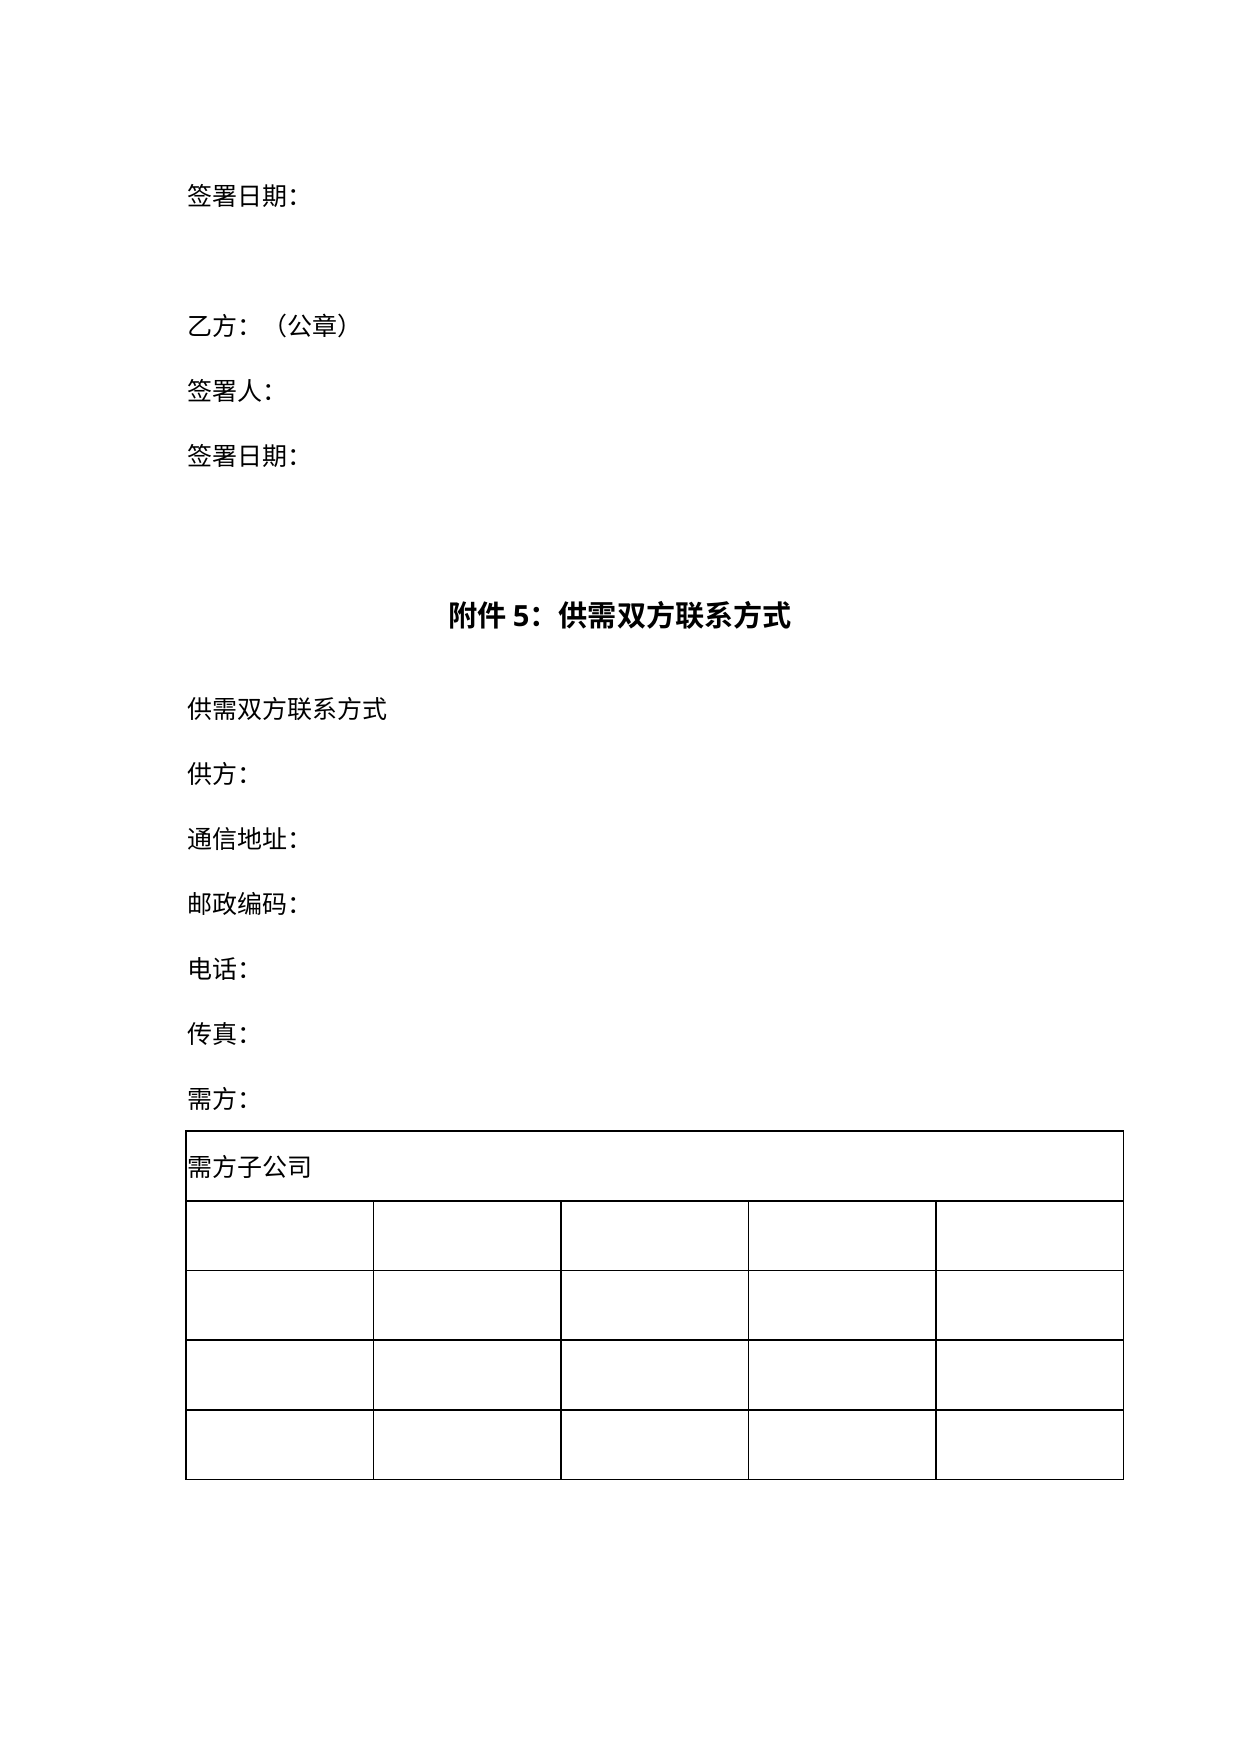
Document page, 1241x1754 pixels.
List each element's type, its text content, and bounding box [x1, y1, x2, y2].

table_cell [937, 1341, 1123, 1409]
table_cell [187, 1271, 373, 1339]
table_cell [749, 1202, 935, 1270]
table_cell [562, 1271, 748, 1339]
table_cell [187, 1202, 373, 1270]
text 供需双方联系方式 [187, 675, 1053, 740]
table_cell [562, 1341, 748, 1409]
table_cell [374, 1411, 560, 1479]
text 签署日期： [187, 162, 1053, 227]
table_cell [562, 1411, 748, 1479]
table_cell [937, 1271, 1123, 1339]
table_cell [937, 1202, 1123, 1270]
table_cell [562, 1202, 748, 1270]
table_cell [374, 1202, 560, 1270]
table_cell [749, 1341, 935, 1409]
text 签署日期： [187, 422, 1053, 487]
table_header 需方子公司 [187, 1132, 1123, 1200]
table_cell [374, 1341, 560, 1409]
text 签署人： [187, 357, 1053, 422]
subtitle 附件5：供需双方联系方式 [187, 581, 1053, 646]
text 需方： [187, 1065, 1053, 1130]
text 乙方：（公章） [187, 292, 1053, 357]
text 传真： [187, 1000, 1053, 1065]
table_cell [937, 1411, 1123, 1479]
text 供方： [187, 740, 1053, 805]
text 电话： [187, 935, 1053, 1000]
table_cell [749, 1411, 935, 1479]
table_cell [187, 1411, 373, 1479]
table_cell [187, 1341, 373, 1409]
text 邮政编码： [187, 870, 1053, 935]
text 通信地址： [187, 805, 1053, 870]
table_cell [749, 1271, 935, 1339]
table_cell [374, 1271, 560, 1339]
